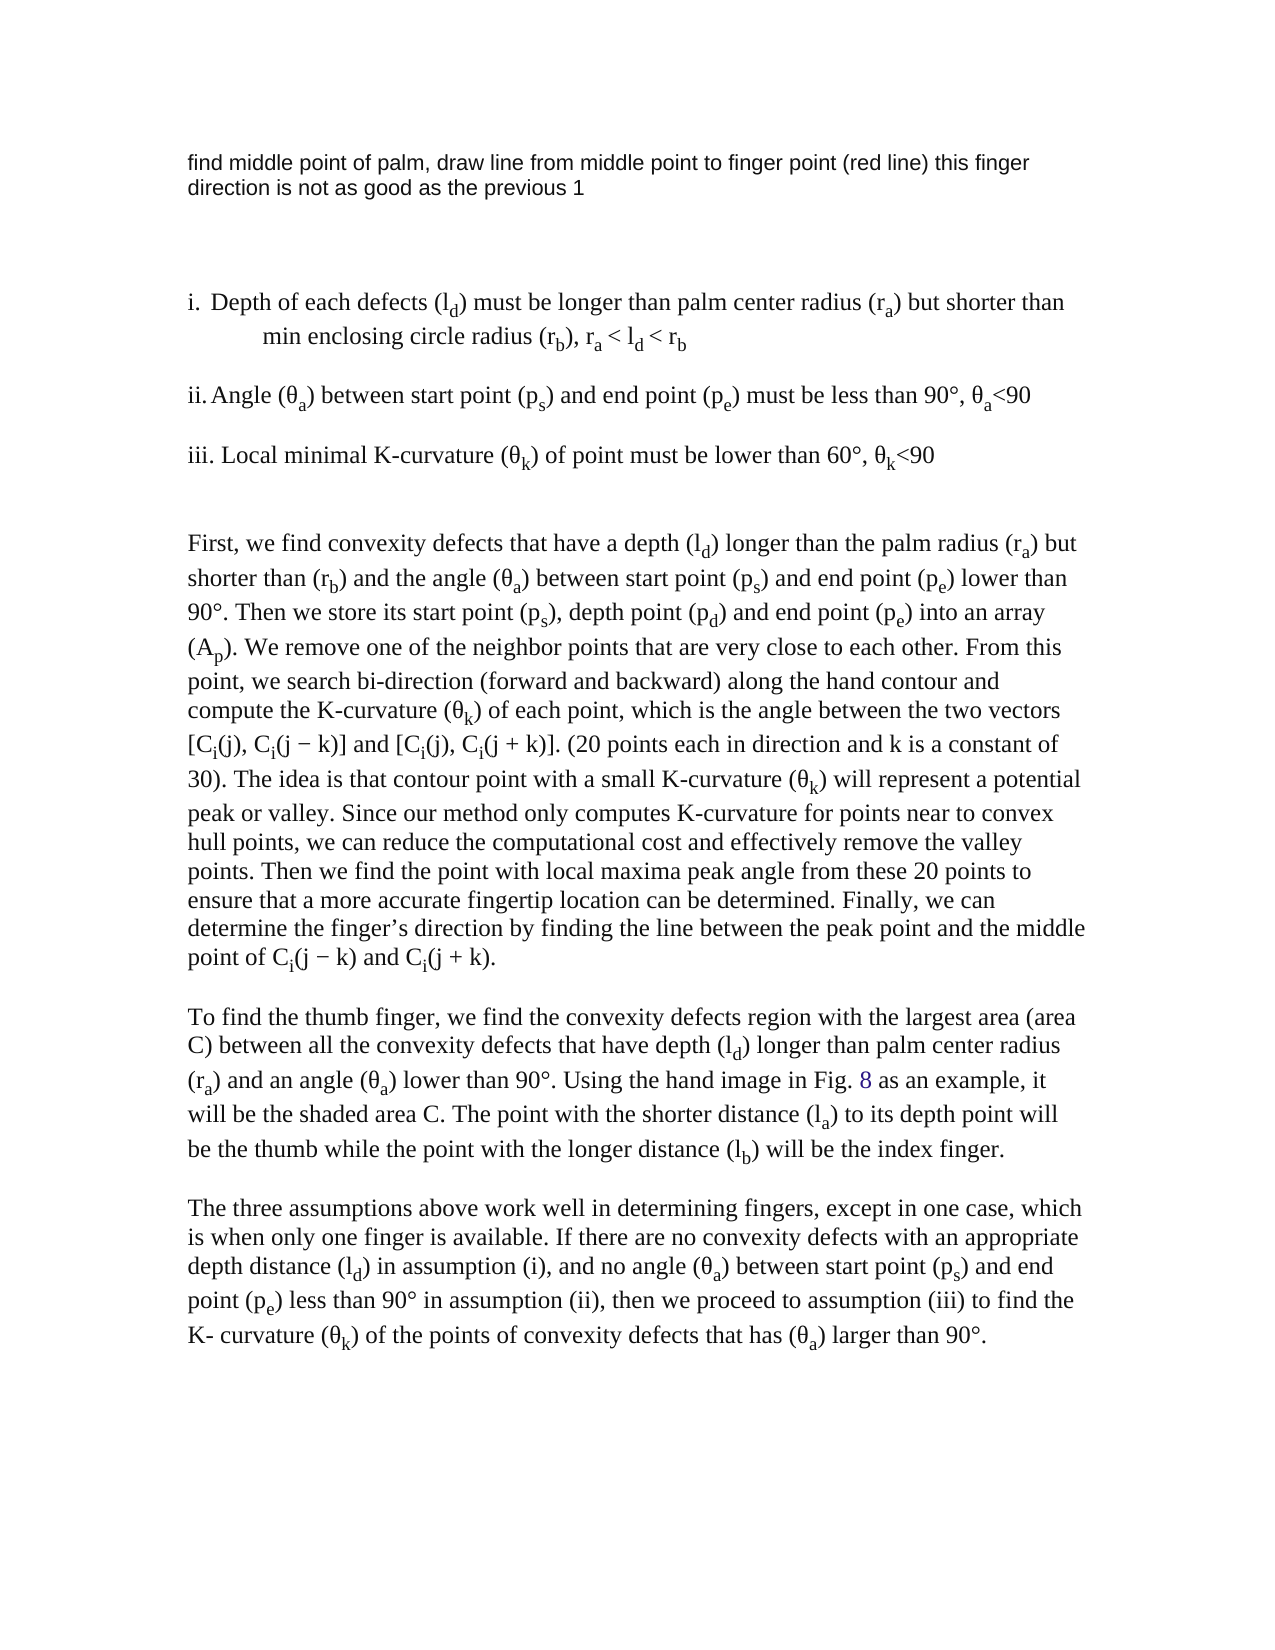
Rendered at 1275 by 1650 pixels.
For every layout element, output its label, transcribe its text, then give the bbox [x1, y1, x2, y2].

text The three assumptions above work well in determining fingers, except in one case, which is when only one finger is available. If there are no convexity defects with an appropriate depth distance (ld) in assumption (i), and no angle (θa) between start point (ps) and end point (pe) less than 90° in assumption (ii), then we proceed to assumption (iii) to find the K- curvature (θk) of the points of convexity defects that has (θa) larger than 90°. [187, 1193, 1087, 1354]
text First, we find convexity defects that have a depth (ld) longer than the palm radius (ra) but shorter than (rb) and the angle (θa) between start point (ps) and end point (pe) lower than 90°. Then we store its start point (ps), depth point (pd) and end point (pe) into an array (Ap). We remove one of the neighbor points that are very close to each other. From this point, we search bi-direction (forward and backward) along the hand contour and compute the K-curvature (θk) of each point, which is the angle between the two vectors [Ci(j), Ci(j − k)] and [Ci(j), Ci(j + k)]. (20 points each in direction and k is a constant of 30). The idea is that contour point with a small K-curvature (θk) will represent a potential peak or valley. Since our method only computes K-curvature for points near to convex hull points, we can reduce the computational cost and effectively remove the valley points. Then we find the point with local maxima peak angle from these 20 points to ensure that a more accurate fingertip location can be determined. Finally, we can determine the finger’s direction by finding the line between the peak point and the middle point of Ci(j − k) and Ci(j + k). [187, 528, 1087, 977]
text To find the thumb finger, we find the convexity defects region with the largest area (area C) between all the convexity defects that have depth (ld) longer than palm center radius (ra) and an angle (θa) lower than 90°. Using the hand image in Fig. 8 as an example, it will be the shaded area C. The point with the shorter distance (la) to its depth point will be the thumb while the point with the longer distance (lb) will be the index finger. [187, 1002, 1087, 1168]
text iii. Local minimal K-curvature (θk) of point must be lower than 60°, θk<90 [187, 440, 1087, 474]
list Angle (θa) between start point (ps) and end point (pe) must be less than 90°, θa<90 [187, 381, 1087, 415]
list Depth of each defects (ld) must be longer than palm center radius (ra) but shorter than min enclosing circle radius (rb), ra < ld < rb [187, 287, 1087, 356]
